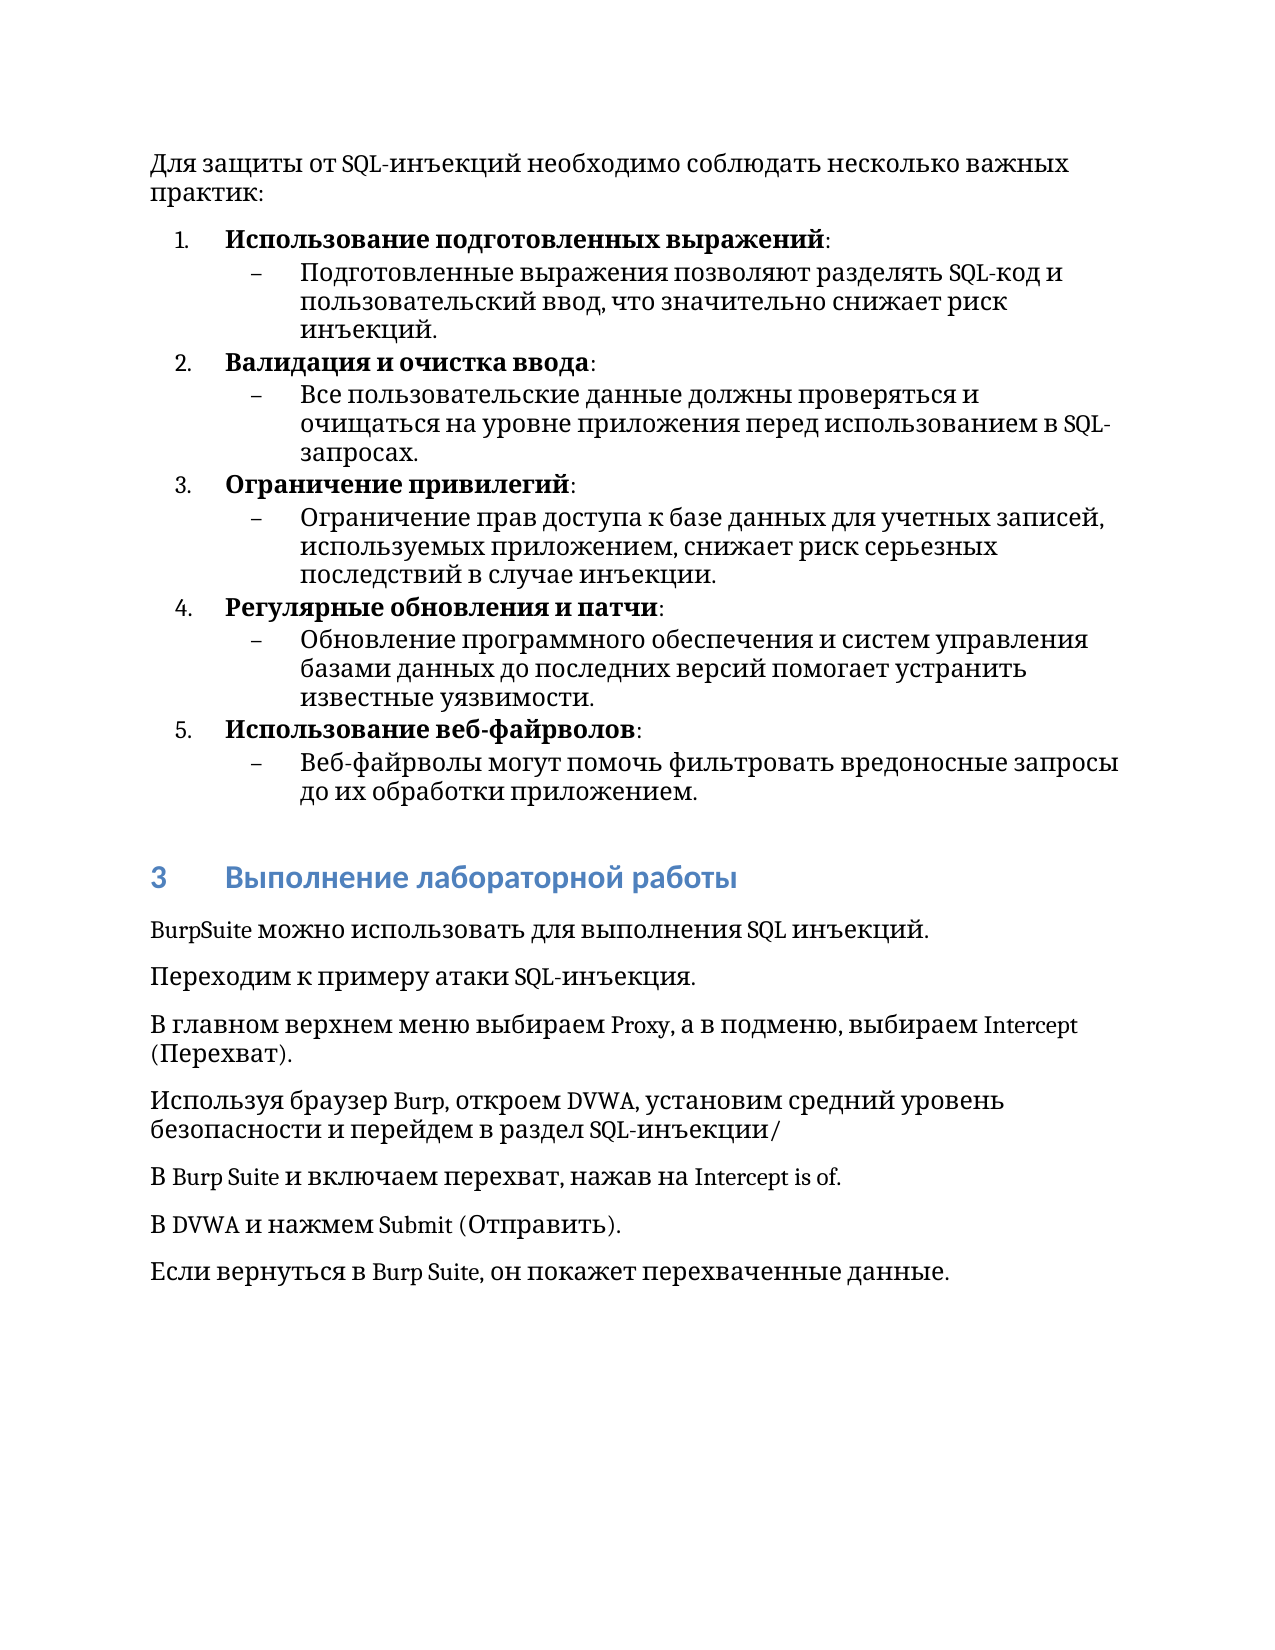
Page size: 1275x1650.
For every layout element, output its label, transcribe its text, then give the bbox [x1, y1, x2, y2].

text Если вернуться в Burp Suite, он покажет перехваченные данные. [150, 1258, 1125, 1287]
text В DVWA и нажмем Submit (Отправить). [150, 1211, 1125, 1239]
list Использование веб-файрволов: [175, 716, 1125, 745]
text В Burp Suite и включаем перехват, нажав на Intercept is of. [150, 1163, 1125, 1192]
list Ограничение прав доступа к базе данных для учетных записей, используемых приложением, снижает риск серьезных последствий в случае инъекции. [250, 504, 1125, 590]
text BurpSuite можно использовать для выполнения SQL инъекций. [150, 916, 1125, 944]
list Использование подготовленных выражений: [175, 226, 1125, 255]
list Все пользовательские данные должны проверяться и очищаться на уровне приложения перед использованием в SQL-запросах. [250, 381, 1125, 467]
list Веб-файрволы могут помочь фильтровать вредоносные запросы до их обработки приложением. [250, 749, 1125, 806]
text Переходим к примеру атаки SQL-инъекция. [150, 963, 1125, 992]
list Регулярные обновления и патчи: [175, 594, 1125, 622]
list Обновление программного обеспечения и систем управления базами данных до последних версий помогает устранить известные уязвимости. [250, 626, 1125, 712]
list Подготовленные выражения позволяют разделять SQL-код и пользовательский ввод, что значительно снижает риск инъекций. [250, 259, 1125, 345]
text Используя браузер Burp, откроем DVWA, установим средний уровень безопасности и перейдем в раздел SQL-инъекции/ [150, 1087, 1125, 1144]
list Валидация и очистка ввода: [175, 349, 1125, 377]
text В главном верхнем меню выбираем Proxy, а в подменю, выбираем Intercept (Перехват). [150, 1011, 1125, 1068]
subtitle 3 Выполнение лабораторной работы [150, 856, 1125, 897]
list Ограничение привилегий: [175, 471, 1125, 500]
text Для защиты от SQL-инъекций необходимо соблюдать несколько важных практик: [150, 150, 1125, 207]
